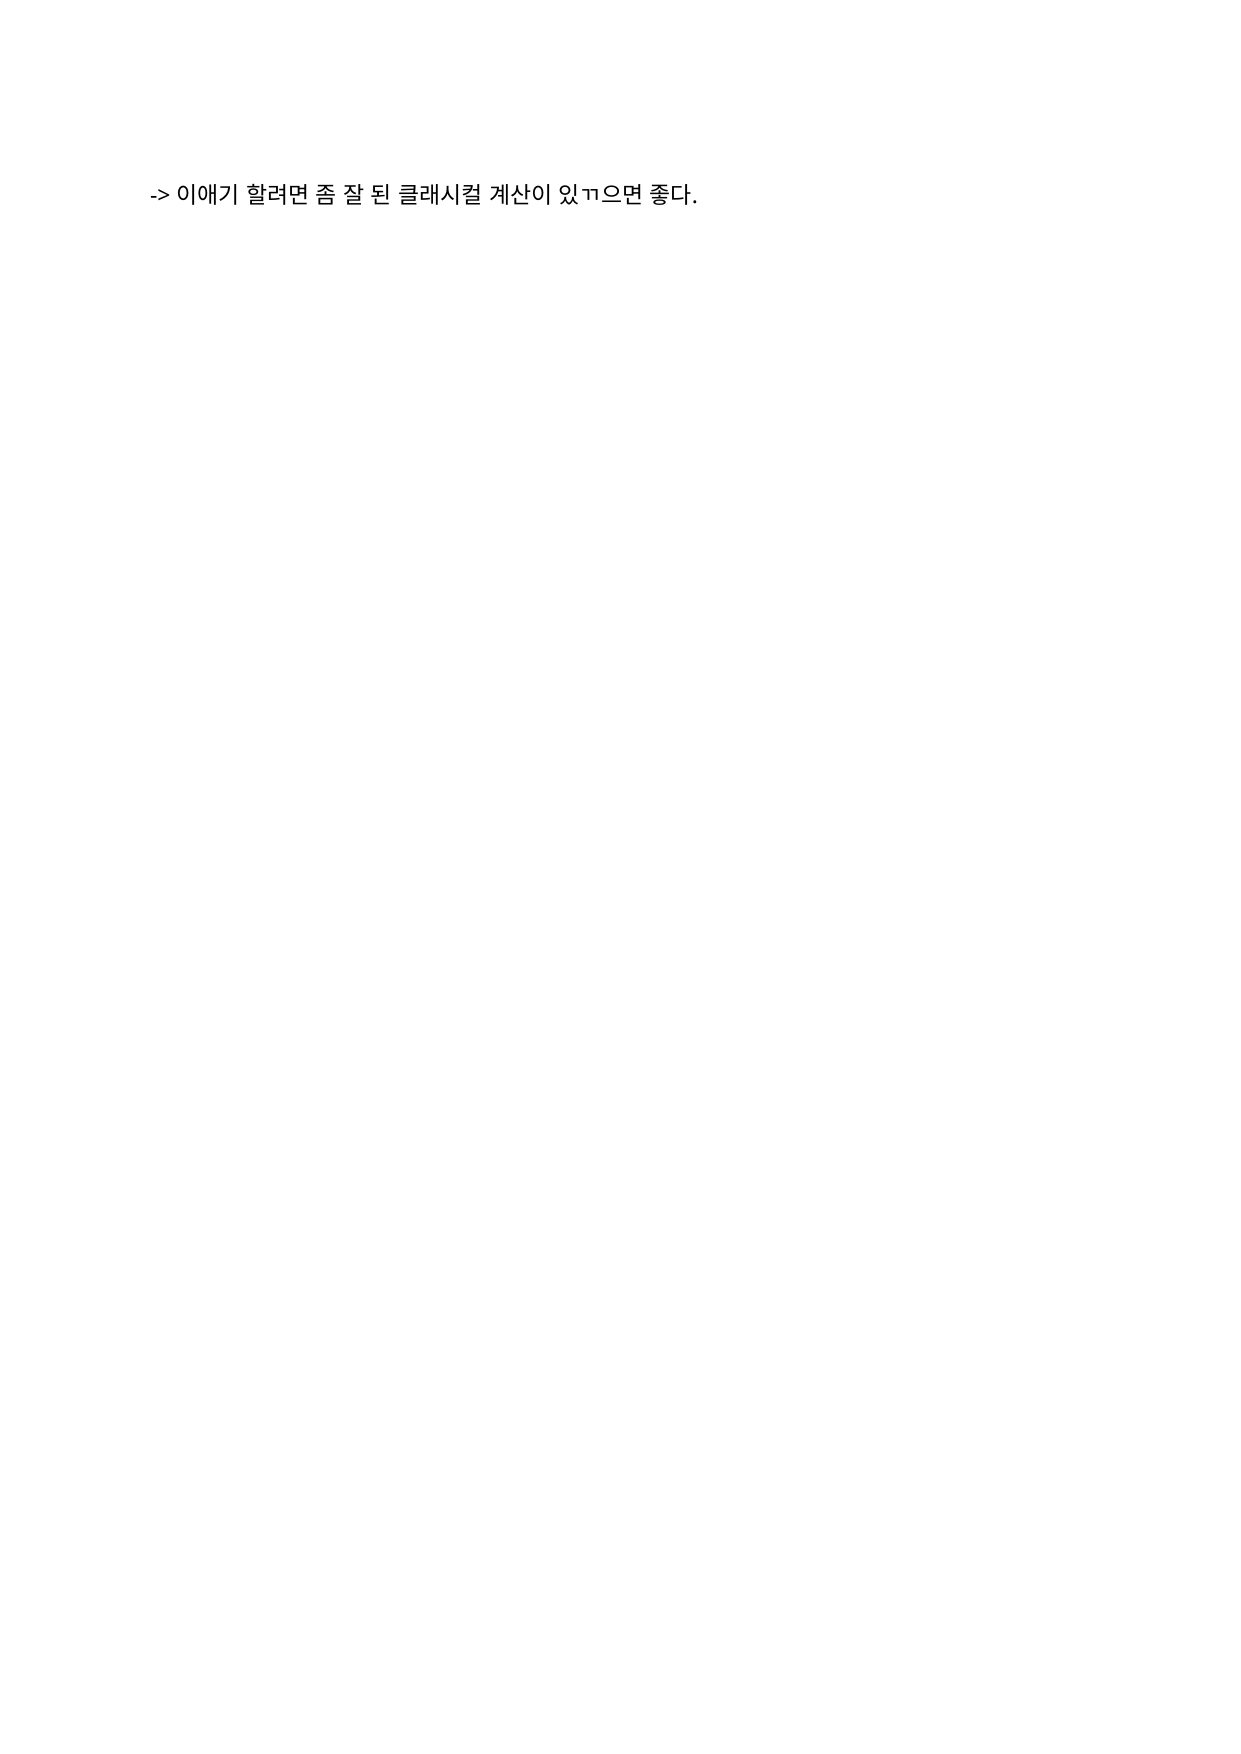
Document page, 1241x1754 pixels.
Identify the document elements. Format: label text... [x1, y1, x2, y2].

text -> 이애기 할려면 좀 잘 된 클래시컬 계산이 있ㄲ으면 좋다. [150, 177, 1090, 211]
